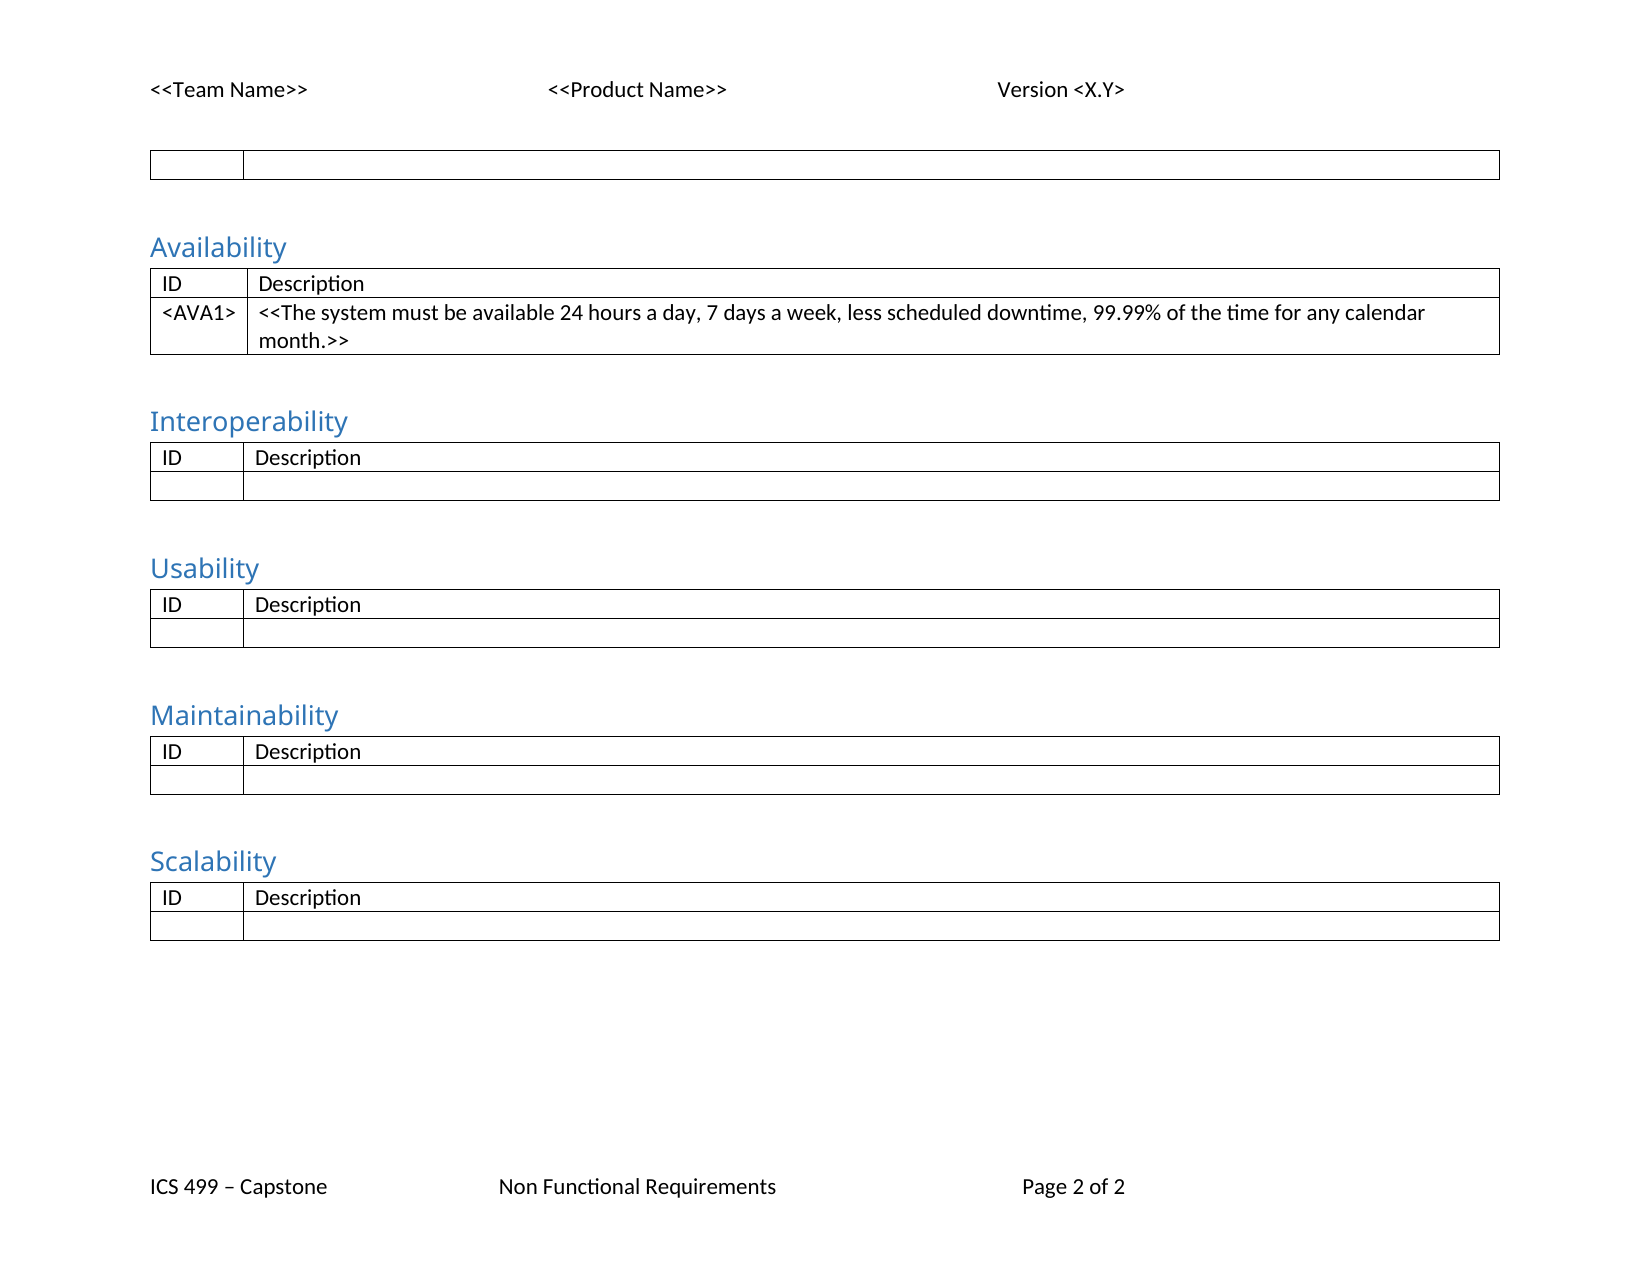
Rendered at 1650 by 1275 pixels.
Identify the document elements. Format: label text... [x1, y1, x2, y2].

table_header ID [151, 269, 247, 297]
table_cell [244, 472, 1499, 500]
table_header Description [248, 269, 1499, 297]
table_cell [244, 151, 1499, 179]
table_header Description [244, 443, 1499, 471]
table_header ID [151, 883, 243, 911]
table_header ID [151, 590, 243, 618]
subtitle Scalability [150, 842, 1500, 879]
subtitle Availability [150, 228, 1500, 265]
table_header Description [244, 737, 1499, 765]
table_header ID [151, 443, 243, 471]
table_header ID [151, 737, 243, 765]
table_cell [244, 619, 1499, 647]
subtitle Maintainability [150, 696, 1500, 733]
table_cell [244, 912, 1499, 940]
table_cell [151, 619, 243, 647]
table_cell [151, 472, 243, 500]
subtitle Usability [150, 549, 1500, 586]
table_header Description [244, 590, 1499, 618]
subtitle Interoperability [150, 402, 1500, 439]
table_cell [244, 766, 1499, 794]
table_cell <AVA1> [151, 298, 247, 354]
table_cell [151, 151, 243, 179]
table_cell [151, 912, 243, 940]
table_cell [151, 766, 243, 794]
table_cell <<The system must be available 24 hours a day, 7 days a week, less scheduled downtime, 99.99% of the time for any calendar month.>> [248, 298, 1499, 354]
table_header Description [244, 883, 1499, 911]
